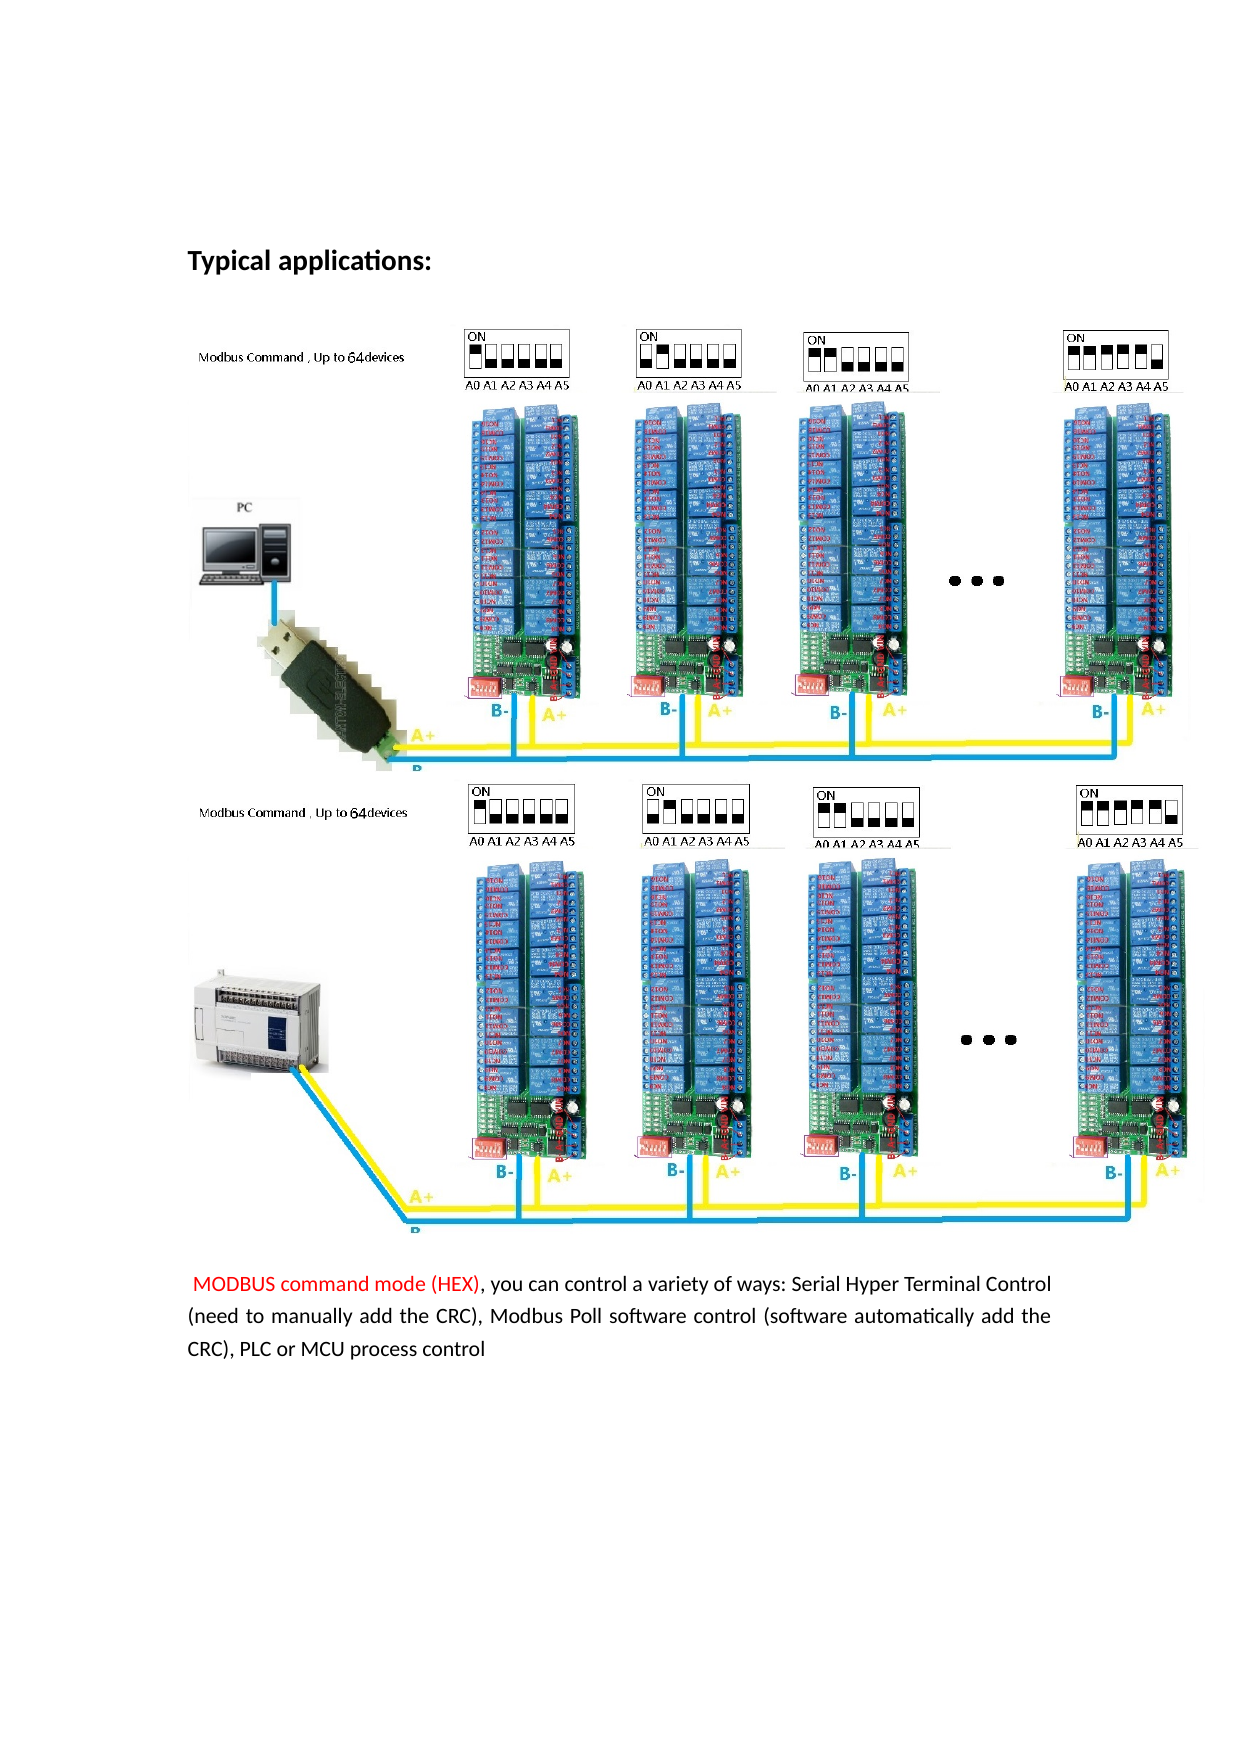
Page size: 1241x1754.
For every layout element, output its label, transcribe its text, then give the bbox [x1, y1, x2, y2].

text Typical applications: [187, 227, 1053, 292]
picture [187, 324, 1191, 772]
text MODBUS command mode (HEX), you can control a variety of ways: Serial Hyper Terminal Control (need to manually add the CRC), Modbus Poll software control (software automatically add the CRC), PLC or MCU process control [187, 1267, 1053, 1364]
picture [187, 779, 1205, 1234]
